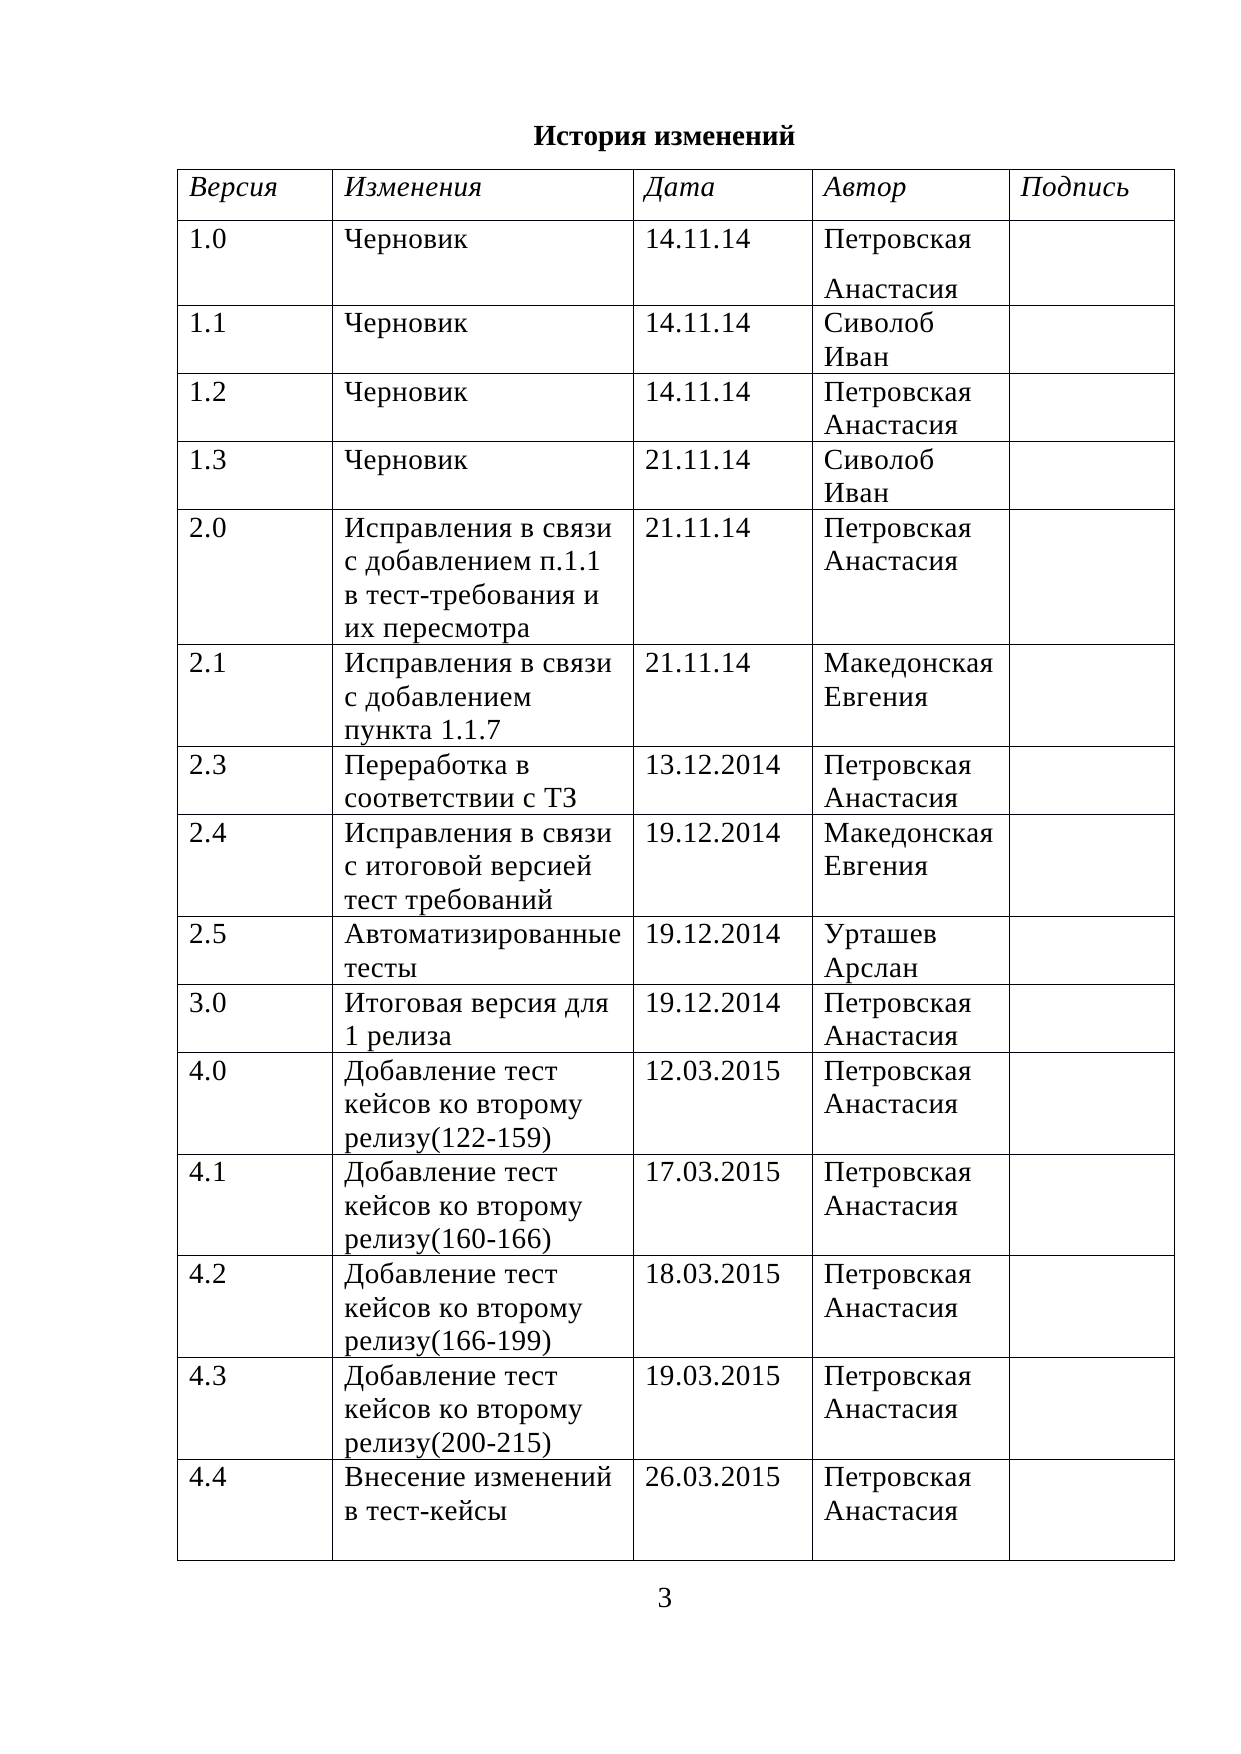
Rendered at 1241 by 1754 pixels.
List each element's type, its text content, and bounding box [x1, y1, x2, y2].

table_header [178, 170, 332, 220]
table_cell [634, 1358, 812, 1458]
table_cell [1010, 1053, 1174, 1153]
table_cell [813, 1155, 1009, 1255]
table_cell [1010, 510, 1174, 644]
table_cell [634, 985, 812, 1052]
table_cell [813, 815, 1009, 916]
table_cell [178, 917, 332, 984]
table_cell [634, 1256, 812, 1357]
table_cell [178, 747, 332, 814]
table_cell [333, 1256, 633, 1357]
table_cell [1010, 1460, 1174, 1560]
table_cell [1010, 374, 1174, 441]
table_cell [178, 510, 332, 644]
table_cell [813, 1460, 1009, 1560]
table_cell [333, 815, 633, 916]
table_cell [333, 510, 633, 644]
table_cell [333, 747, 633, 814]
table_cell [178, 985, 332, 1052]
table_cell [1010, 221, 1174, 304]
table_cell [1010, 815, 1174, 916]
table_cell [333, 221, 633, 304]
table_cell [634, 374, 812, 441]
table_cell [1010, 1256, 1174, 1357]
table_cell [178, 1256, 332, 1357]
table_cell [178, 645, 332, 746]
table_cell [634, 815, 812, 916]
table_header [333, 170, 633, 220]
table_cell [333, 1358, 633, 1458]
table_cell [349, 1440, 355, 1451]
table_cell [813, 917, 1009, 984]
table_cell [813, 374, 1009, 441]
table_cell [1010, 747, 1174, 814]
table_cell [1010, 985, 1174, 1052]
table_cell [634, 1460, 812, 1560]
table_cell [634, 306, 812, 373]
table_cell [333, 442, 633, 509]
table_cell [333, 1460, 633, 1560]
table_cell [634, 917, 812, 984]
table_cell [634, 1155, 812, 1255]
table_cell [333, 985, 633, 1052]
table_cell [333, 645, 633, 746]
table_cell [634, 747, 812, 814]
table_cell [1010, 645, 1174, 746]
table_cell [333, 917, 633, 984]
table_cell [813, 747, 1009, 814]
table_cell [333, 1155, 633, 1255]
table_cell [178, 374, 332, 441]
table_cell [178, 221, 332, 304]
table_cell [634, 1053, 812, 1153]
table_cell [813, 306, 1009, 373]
text История изменений [177, 118, 1152, 152]
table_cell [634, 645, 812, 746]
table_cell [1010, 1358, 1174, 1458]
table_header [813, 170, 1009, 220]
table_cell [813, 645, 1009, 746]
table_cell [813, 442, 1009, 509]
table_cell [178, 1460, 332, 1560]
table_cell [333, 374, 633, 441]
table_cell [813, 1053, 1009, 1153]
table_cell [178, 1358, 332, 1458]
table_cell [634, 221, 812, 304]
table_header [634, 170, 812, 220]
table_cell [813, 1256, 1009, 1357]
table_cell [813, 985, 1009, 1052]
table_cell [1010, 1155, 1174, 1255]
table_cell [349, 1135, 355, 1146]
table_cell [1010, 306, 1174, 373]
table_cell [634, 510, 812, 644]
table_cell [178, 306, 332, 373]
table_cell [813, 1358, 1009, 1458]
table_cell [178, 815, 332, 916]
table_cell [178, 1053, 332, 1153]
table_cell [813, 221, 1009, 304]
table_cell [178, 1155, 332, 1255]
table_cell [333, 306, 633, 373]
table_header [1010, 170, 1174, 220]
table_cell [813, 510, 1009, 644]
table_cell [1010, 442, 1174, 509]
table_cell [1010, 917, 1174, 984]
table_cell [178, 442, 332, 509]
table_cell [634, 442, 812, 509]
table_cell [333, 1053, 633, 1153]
